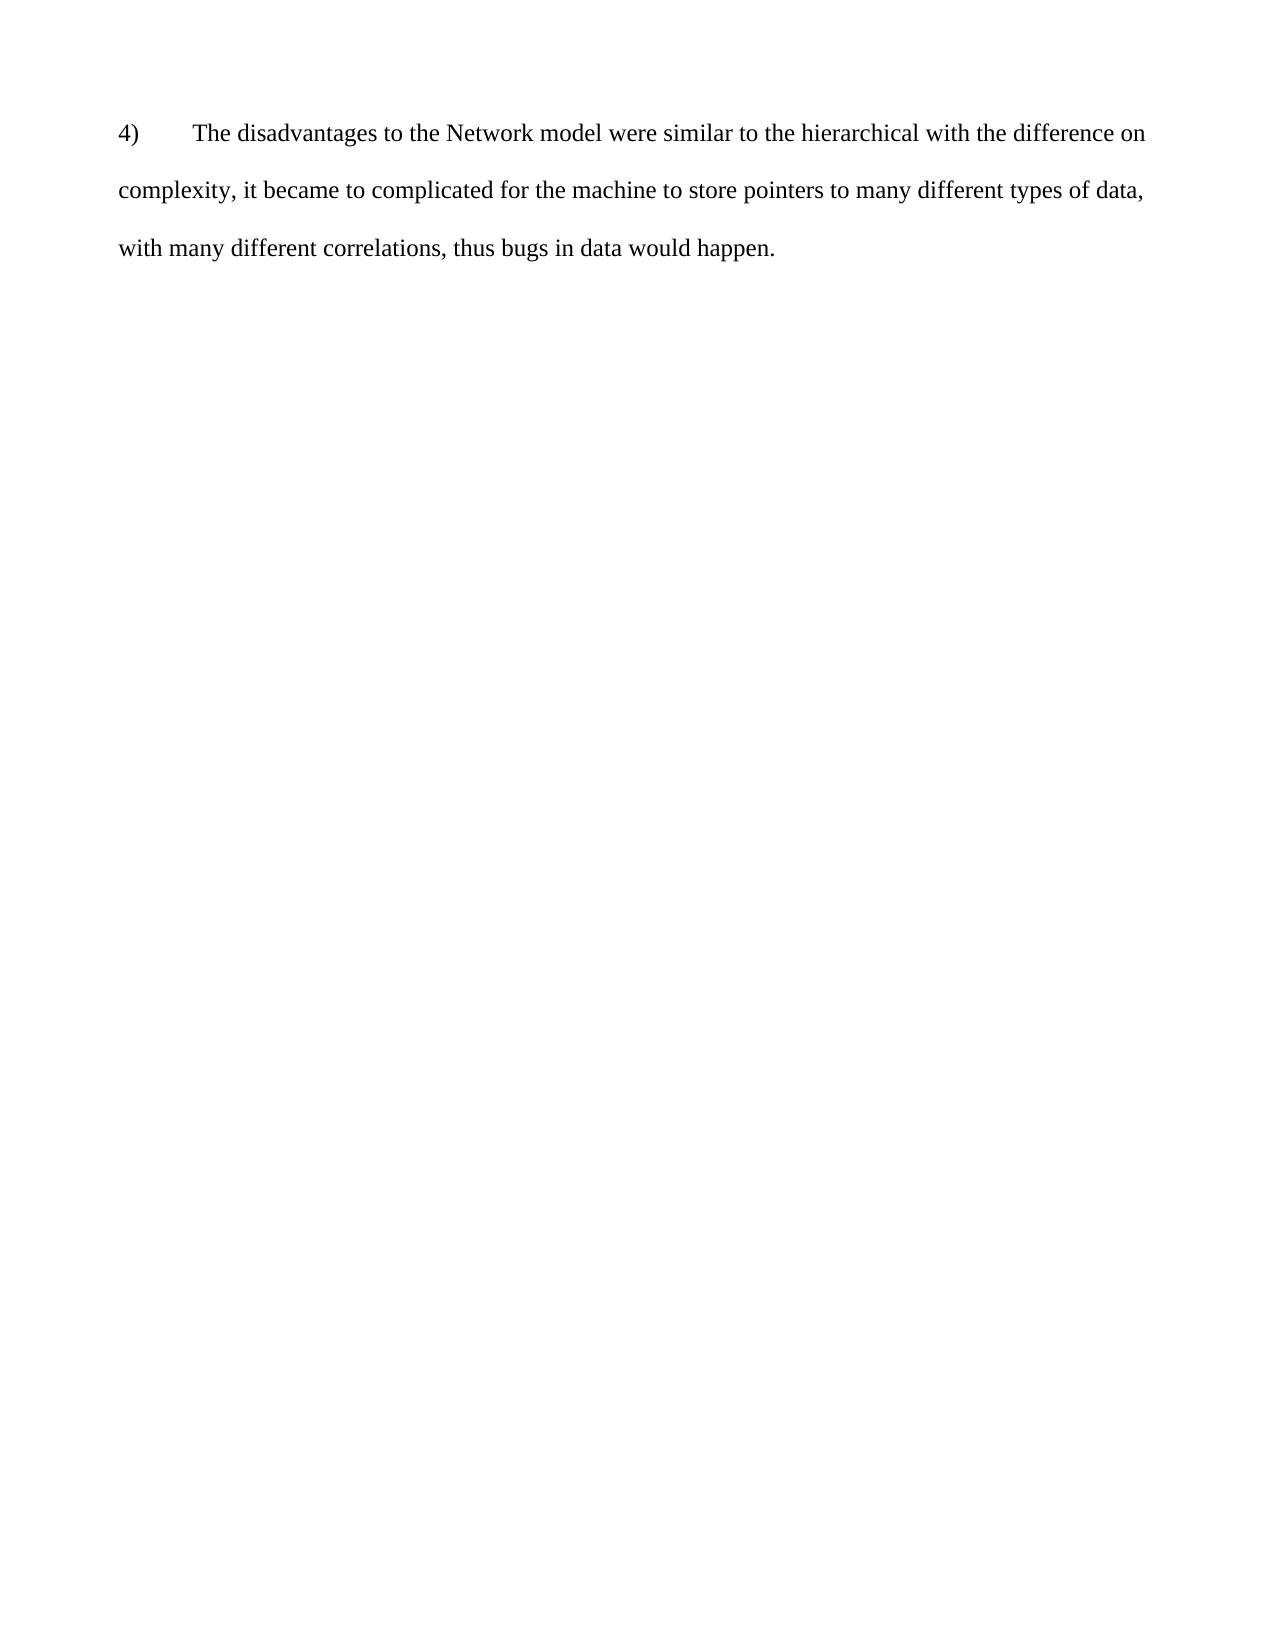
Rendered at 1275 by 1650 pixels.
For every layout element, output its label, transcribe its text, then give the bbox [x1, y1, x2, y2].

text 4) The disadvantages to the Network model were similar to the hierarchical with the difference on complexity, it became to complicated for the machine to store pointers to many different types of data, with many different correlations, thus bugs in data would happen. [118, 118, 1157, 262]
